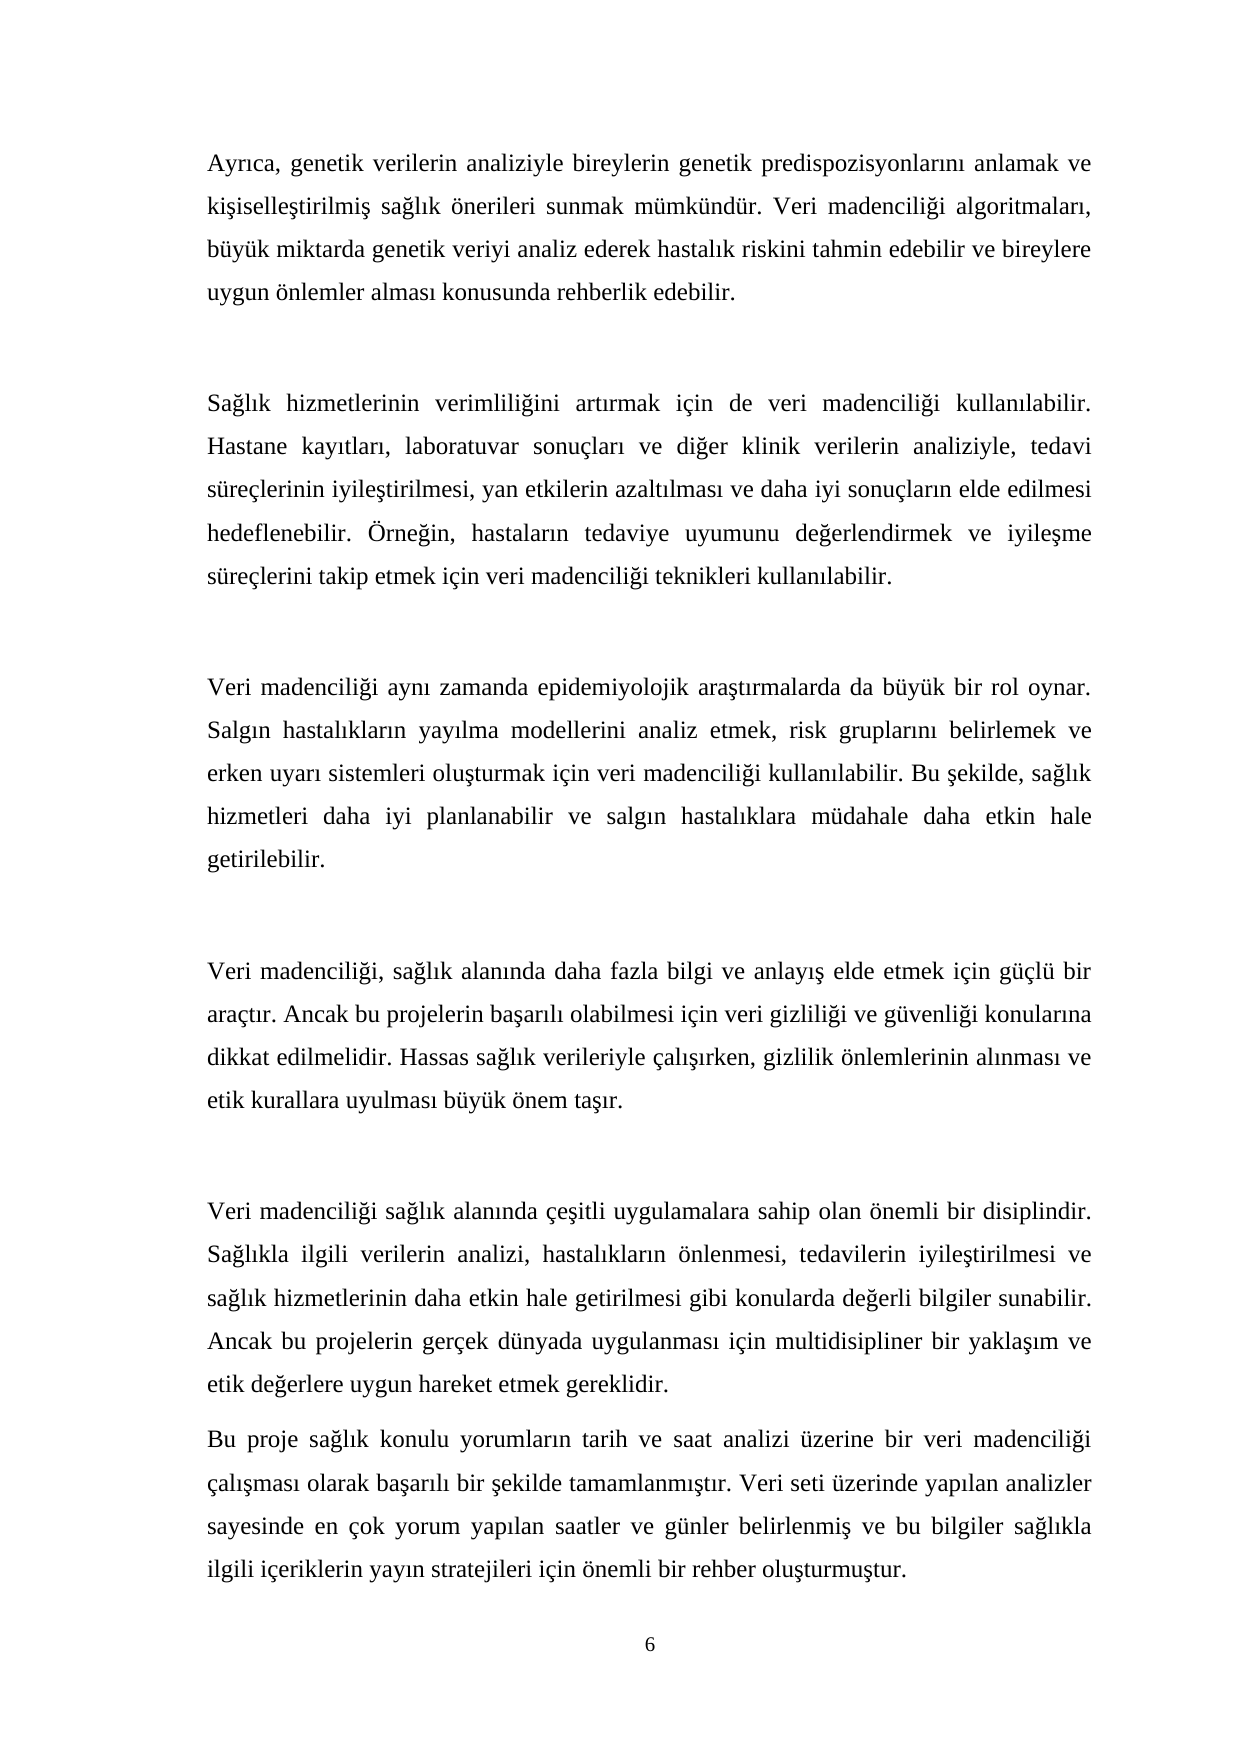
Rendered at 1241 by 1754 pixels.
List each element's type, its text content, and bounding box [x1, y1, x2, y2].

text Ayrıca, genetik verilerin analiziyle bireylerin genetik predispozisyonlarını anlamak ve kişiselleştirilmiş sağlık önerileri sunmak mümkündür. Veri madenciliği algoritmaları, büyük miktarda genetik veriyi analiz ederek hastalık riskini tahmin edebilir ve bireylere uygun önlemler alması konusunda rehberlik edebilir. [207, 148, 1092, 306]
text Veri madenciliği aynı zamanda epidemiyolojik araştırmalarda da büyük bir rol oynar. Salgın hastalıkların yayılma modellerini analiz etmek, risk gruplarını belirlemek ve erken uyarı sistemleri oluşturmak için veri madenciliği kullanılabilir. Bu şekilde, sağlık hizmetleri daha iyi planlanabilir ve salgın hastalıklara müdahale daha etkin hale getirilebilir. [207, 672, 1092, 873]
text Veri madenciliği, sağlık alanında daha fazla bilgi ve anlayış elde etmek için güçlü bir araçtır. Ancak bu projelerin başarılı olabilmesi için veri gizliliği ve güvenliği konularına dikkat edilmelidir. Hassas sağlık verileriyle çalışırken, gizlilik önlemlerinin alınması ve etik kurallara uyulması büyük önem taşır. [207, 956, 1092, 1114]
text Sağlık hizmetlerinin verimliliğini artırmak için de veri madenciliği kullanılabilir. Hastane kayıtları, laboratuvar sonuçları ve diğer klinik verilerin analiziyle, tedavi süreçlerinin iyileştirilmesi, yan etkilerin azaltılması ve daha iyi sonuçların elde edilmesi hedeflenebilir. Örneğin, hastaların tedaviye uyumunu değerlendirmek ve iyileşme süreçlerini takip etmek için veri madenciliği teknikleri kullanılabilir. [207, 388, 1092, 589]
text Veri madenciliği sağlık alanında çeşitli uygulamalara sahip olan önemli bir disiplindir. Sağlıkla ilgili verilerin analizi, hastalıkların önlenmesi, tedavilerin iyileştirilmesi ve sağlık hizmetlerinin daha etkin hale getirilmesi gibi konularda değerli bilgiler sunabilir. Ancak bu projelerin gerçek dünyada uygulanması için multidisipliner bir yaklaşım ve etik değerlere uygun hareket etmek gereklidir. [207, 1196, 1092, 1398]
text Bu proje sağlık konulu yorumların tarih ve saat analizi üzerine bir veri madenciliği çalışması olarak başarılı bir şekilde tamamlanmıştır. Veri seti üzerinde yapılan analizler sayesinde en çok yorum yapılan saatler ve günler belirlenmiş ve bu bilgiler sağlıkla ilgili içeriklerin yayın stratejileri için önemli bir rehber oluşturmuştur. [207, 1424, 1092, 1583]
